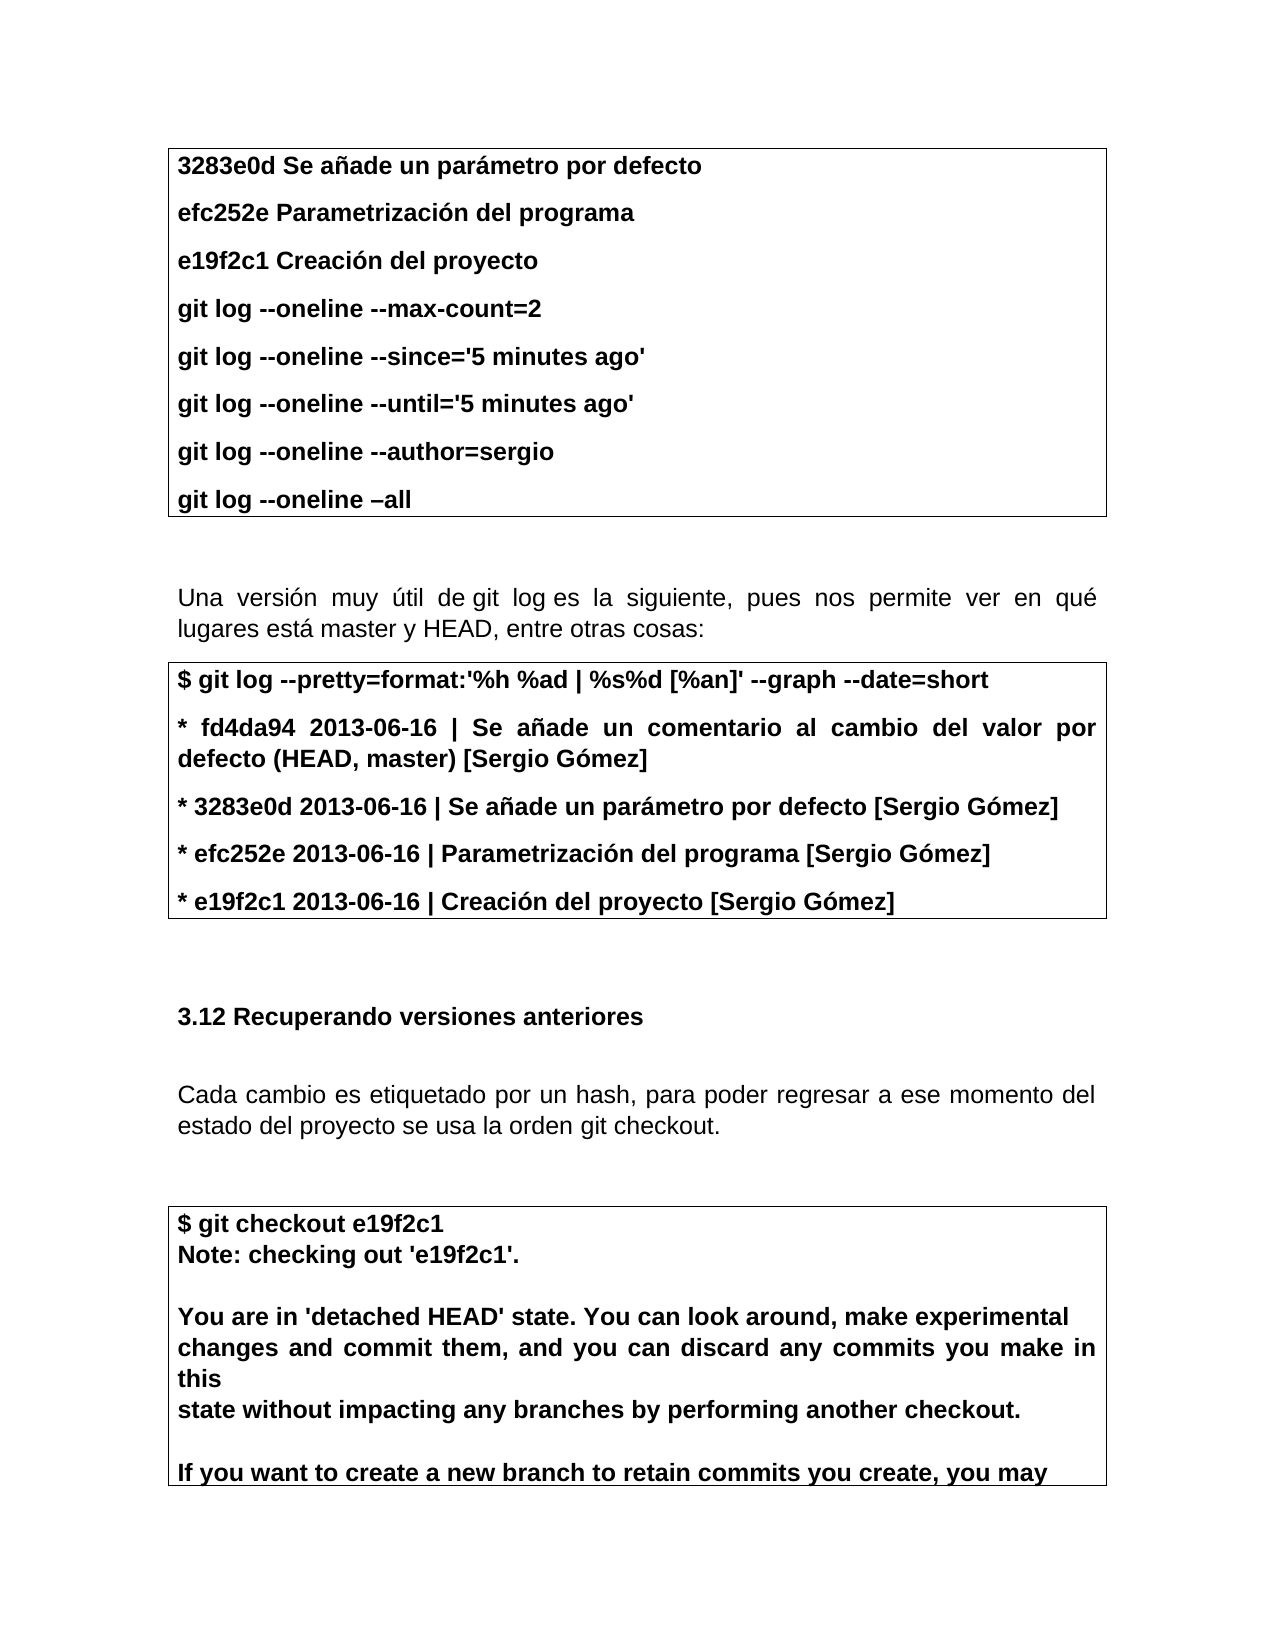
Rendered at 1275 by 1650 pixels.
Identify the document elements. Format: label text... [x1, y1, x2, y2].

text git log --oneline --max-count=2 [169, 291, 1106, 323]
text * efc252e 2013-06-16 | Parametrización del programa [Sergio Gómez] [169, 836, 1106, 868]
text e19f2c1 Creación del proyecto [169, 243, 1106, 275]
text Una versión muy útil de git log es la siguiente, pues nos permite ver en qué lugares está master y HEAD, entre otras cosas: [177, 583, 1098, 643]
text git log --oneline --since='5 minutes ago' [169, 338, 1106, 370]
text Note: checking out 'e19f2c1'. [169, 1237, 1106, 1269]
text changes and commit them, and you can discard any commits you make in this [169, 1330, 1106, 1392]
text efc252e Parametrización del programa [169, 195, 1106, 227]
text If you want to create a new branch to retain commits you create, you may [169, 1454, 1106, 1488]
text Cada cambio es etiquetado por un hash, para poder regresar a ese momento del estado del proyecto se usa la orden git checkout. [177, 1080, 1098, 1139]
text $ git log --pretty=format:'%h %ad | %s%d [%an]' --graph --date=short [169, 663, 1106, 694]
text * fd4da94 2013-06-16 | Se añade un comentario al cambio del valor por defecto (HEAD, master) [Sergio Gómez] [169, 710, 1106, 773]
text git log --oneline –all [169, 482, 1106, 516]
text 3283e0d Se añade un parámetro por defecto [169, 149, 1106, 179]
text state without impacting any branches by performing another checkout. [169, 1392, 1106, 1424]
text You are in 'detached HEAD' state. You can look around, make experimental [169, 1299, 1106, 1330]
text * 3283e0d 2013-06-16 | Se añade un parámetro por defecto [Sergio Gómez] [169, 788, 1106, 820]
text * e19f2c1 2013-06-16 | Creación del proyecto [Sergio Gómez] [169, 884, 1106, 918]
subtitle 3.12 Recuperando versiones anteriores [177, 1002, 1098, 1031]
text $ git checkout e19f2c1 [169, 1207, 1106, 1237]
text git log --oneline --author=sergio [169, 434, 1106, 466]
text git log --oneline --until='5 minutes ago' [169, 386, 1106, 418]
